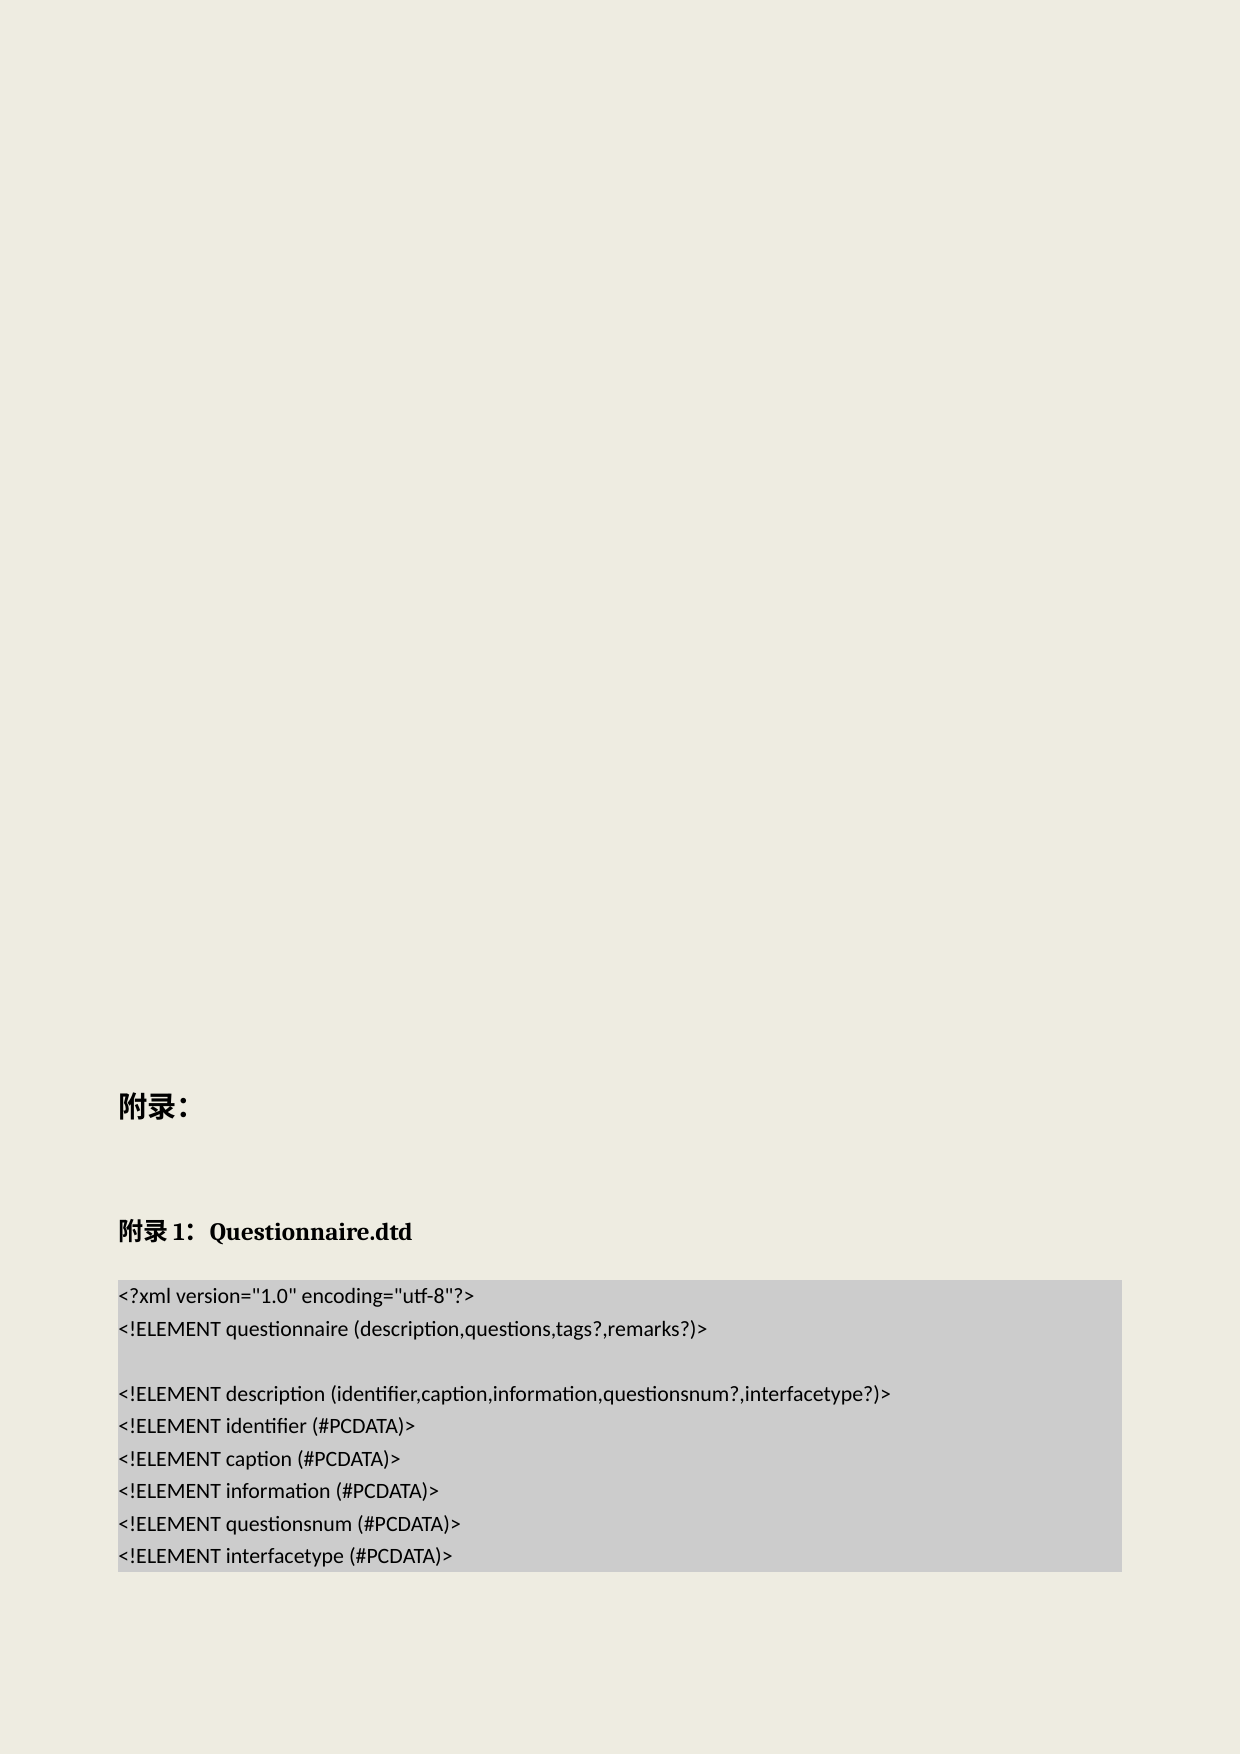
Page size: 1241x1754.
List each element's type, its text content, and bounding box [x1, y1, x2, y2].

text <!ELEMENT questionsnum (#PCDATA)> [118, 1507, 1122, 1540]
text <?xml version="1.0" encoding="utf-8"?> [118, 1280, 1122, 1312]
text <!ELEMENT description (identifier,caption,information,questionsnum?,interfacetype?)> [118, 1377, 1122, 1410]
text <!ELEMENT questionnaire (description,questions,tags?,remarks?)> [118, 1312, 1122, 1345]
subtitle 附录： [118, 1072, 1122, 1137]
subtitle 附录1：Questionnaire.dtd [118, 1197, 1122, 1262]
text <!ELEMENT caption (#PCDATA)> [118, 1442, 1122, 1475]
text <!ELEMENT interfacetype (#PCDATA)> [118, 1540, 1122, 1572]
text <!ELEMENT information (#PCDATA)> [118, 1475, 1122, 1507]
text <!ELEMENT identifier (#PCDATA)> [118, 1410, 1122, 1442]
